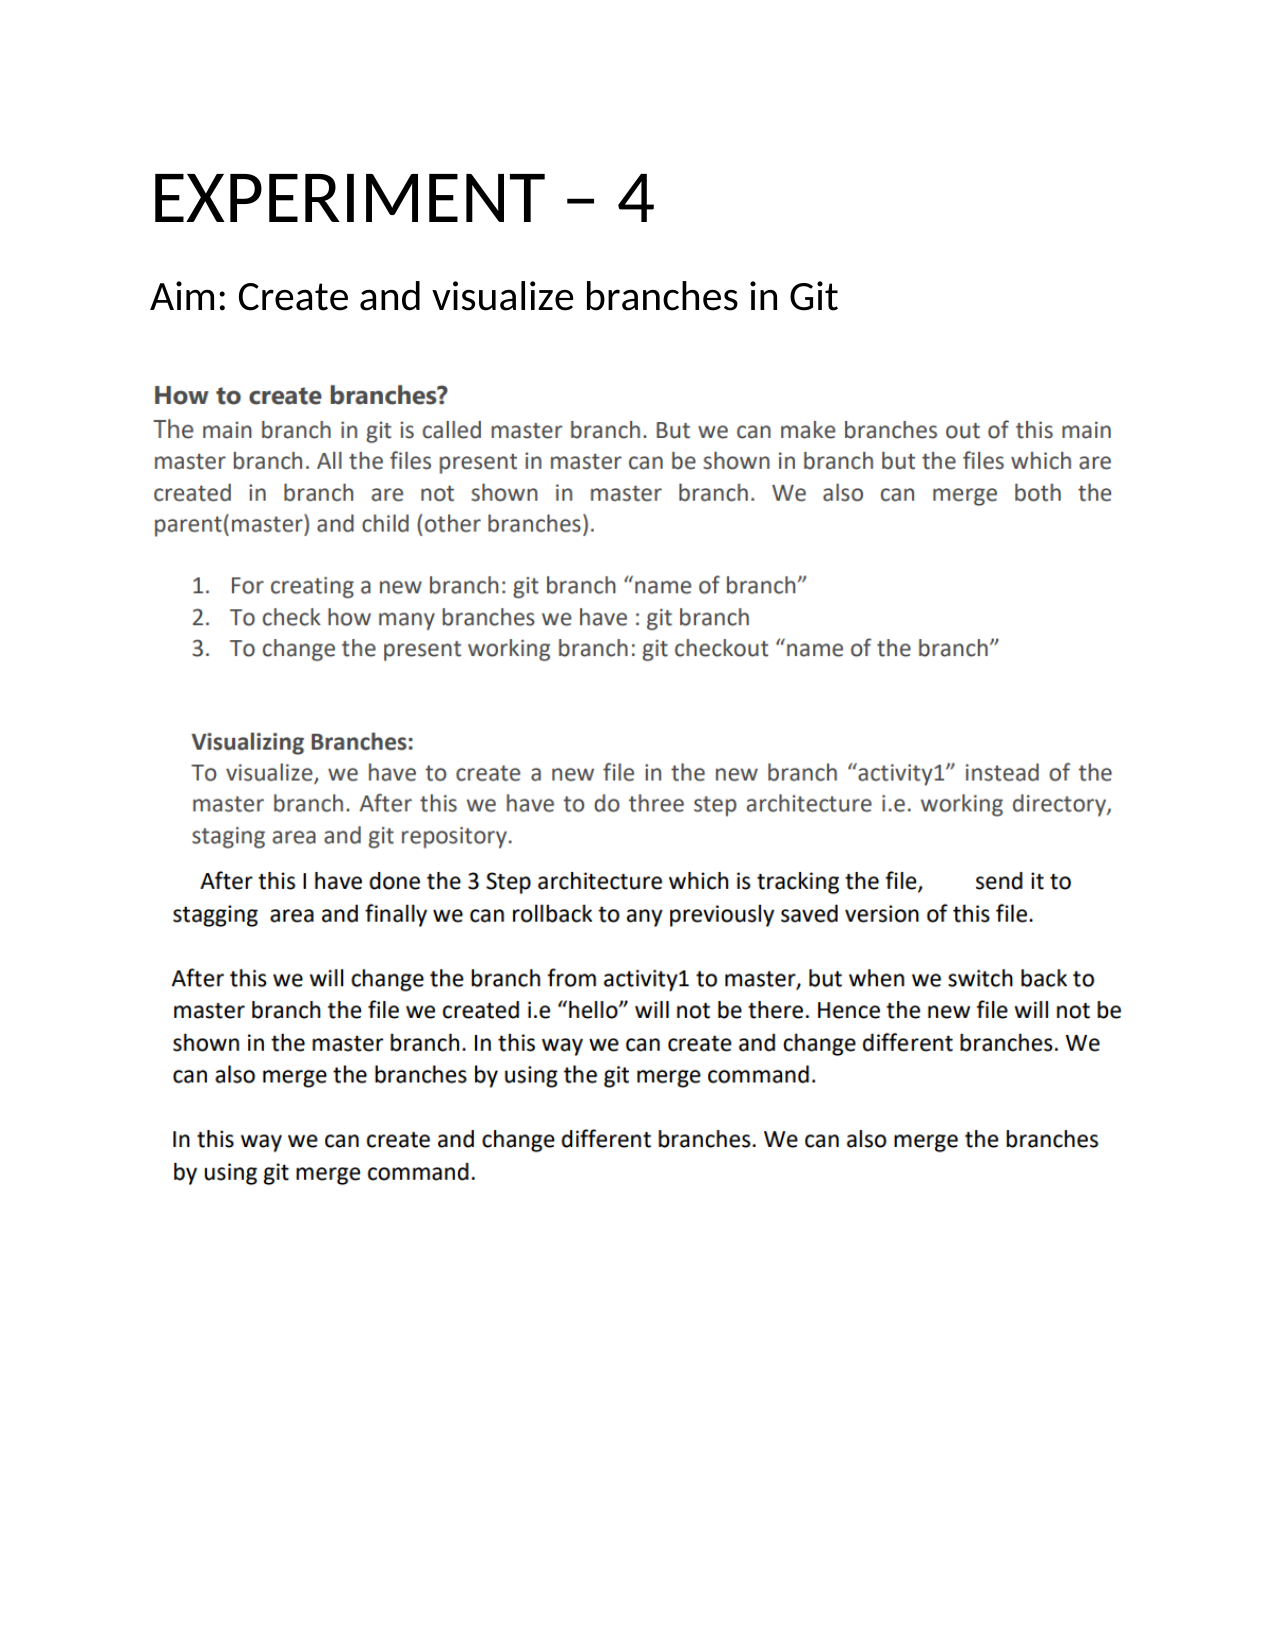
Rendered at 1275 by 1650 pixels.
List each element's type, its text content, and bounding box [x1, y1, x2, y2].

text Aim: Create and visualize branches in Git [150, 269, 1125, 320]
picture [150, 371, 1125, 1201]
text EXPERIMENT – 4 [150, 150, 1125, 242]
